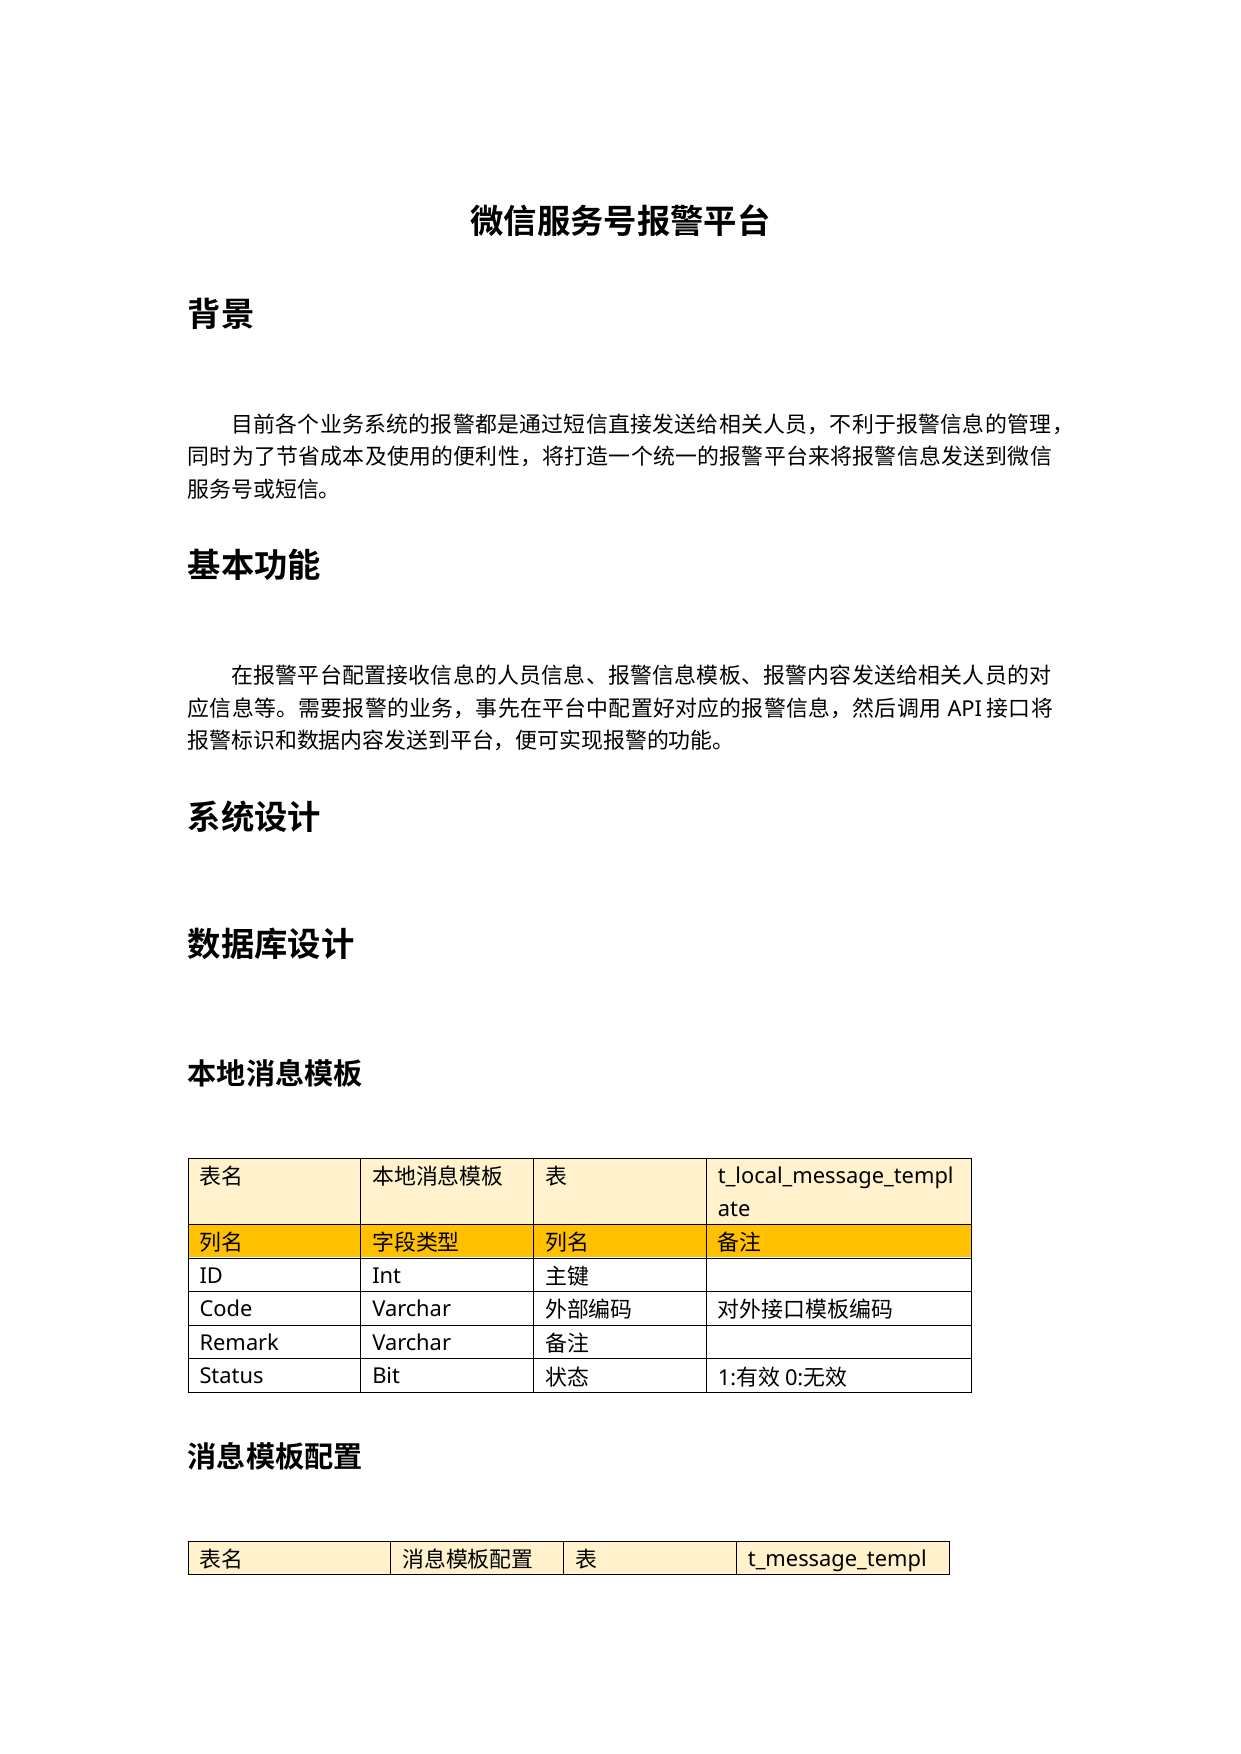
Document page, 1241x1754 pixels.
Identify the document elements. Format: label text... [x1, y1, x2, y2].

table_header 表 [564, 1542, 736, 1574]
subtitle 数据库设计 [187, 910, 1053, 975]
subtitle 本地消息模板 [187, 1039, 1053, 1104]
table_cell [707, 1259, 971, 1291]
table_cell ID [189, 1259, 360, 1291]
subtitle 消息模板配置 [187, 1422, 1053, 1487]
table_cell Code [189, 1292, 360, 1324]
text 目前各个业务系统的报警都是通过短信直接发送给相关人员，不利于报警信息的管理，同时为了节省成本及使用的便利性，将打造一个统一的报警平台来将报警信息发送到微信服务号或短信。 [187, 406, 1053, 504]
table_cell 状态 [534, 1359, 706, 1392]
table_cell [707, 1326, 971, 1358]
subtitle 系统设计 [187, 783, 1053, 848]
table_header 表名 [189, 1542, 390, 1574]
subtitle 基本功能 [187, 531, 1053, 596]
table_cell 列名 [189, 1225, 360, 1257]
table_header 消息模板配置 [391, 1542, 563, 1574]
table_cell 字段类型 [361, 1225, 533, 1257]
table_cell 对外接口模板编码 [707, 1292, 971, 1324]
table_cell Status [189, 1359, 360, 1392]
table_cell Int [361, 1259, 533, 1291]
table_cell 列名 [534, 1225, 706, 1257]
table_cell Bit [361, 1359, 533, 1392]
subtitle 背景 [187, 279, 1053, 344]
table_header t_message_template [737, 1542, 949, 1574]
table_cell 主键 [534, 1259, 706, 1291]
table_cell 备注 [707, 1225, 971, 1257]
table_cell Varchar [361, 1292, 533, 1324]
table_cell Remark [189, 1326, 360, 1358]
table_header t_local_message_template [707, 1159, 971, 1224]
text 在报警平台配置接收信息的人员信息、报警信息模板、报警内容发送给相关人员的对应信息等。需要报警的业务，事先在平台中配置好对应的报警信息，然后调用API接口将报警标识和数据内容发送到平台，便可实现报警的功能。 [187, 658, 1053, 756]
table_cell 外部编码 [534, 1292, 706, 1324]
table_cell 备注 [534, 1326, 706, 1358]
table_cell 1:有效 0:无效 [707, 1359, 971, 1392]
table_header 表名 [189, 1159, 360, 1224]
title 微信服务号报警平台 [187, 187, 1053, 252]
table_cell Varchar [361, 1326, 533, 1358]
table_header 本地消息模板 [361, 1159, 533, 1224]
table_header 表 [534, 1159, 706, 1224]
